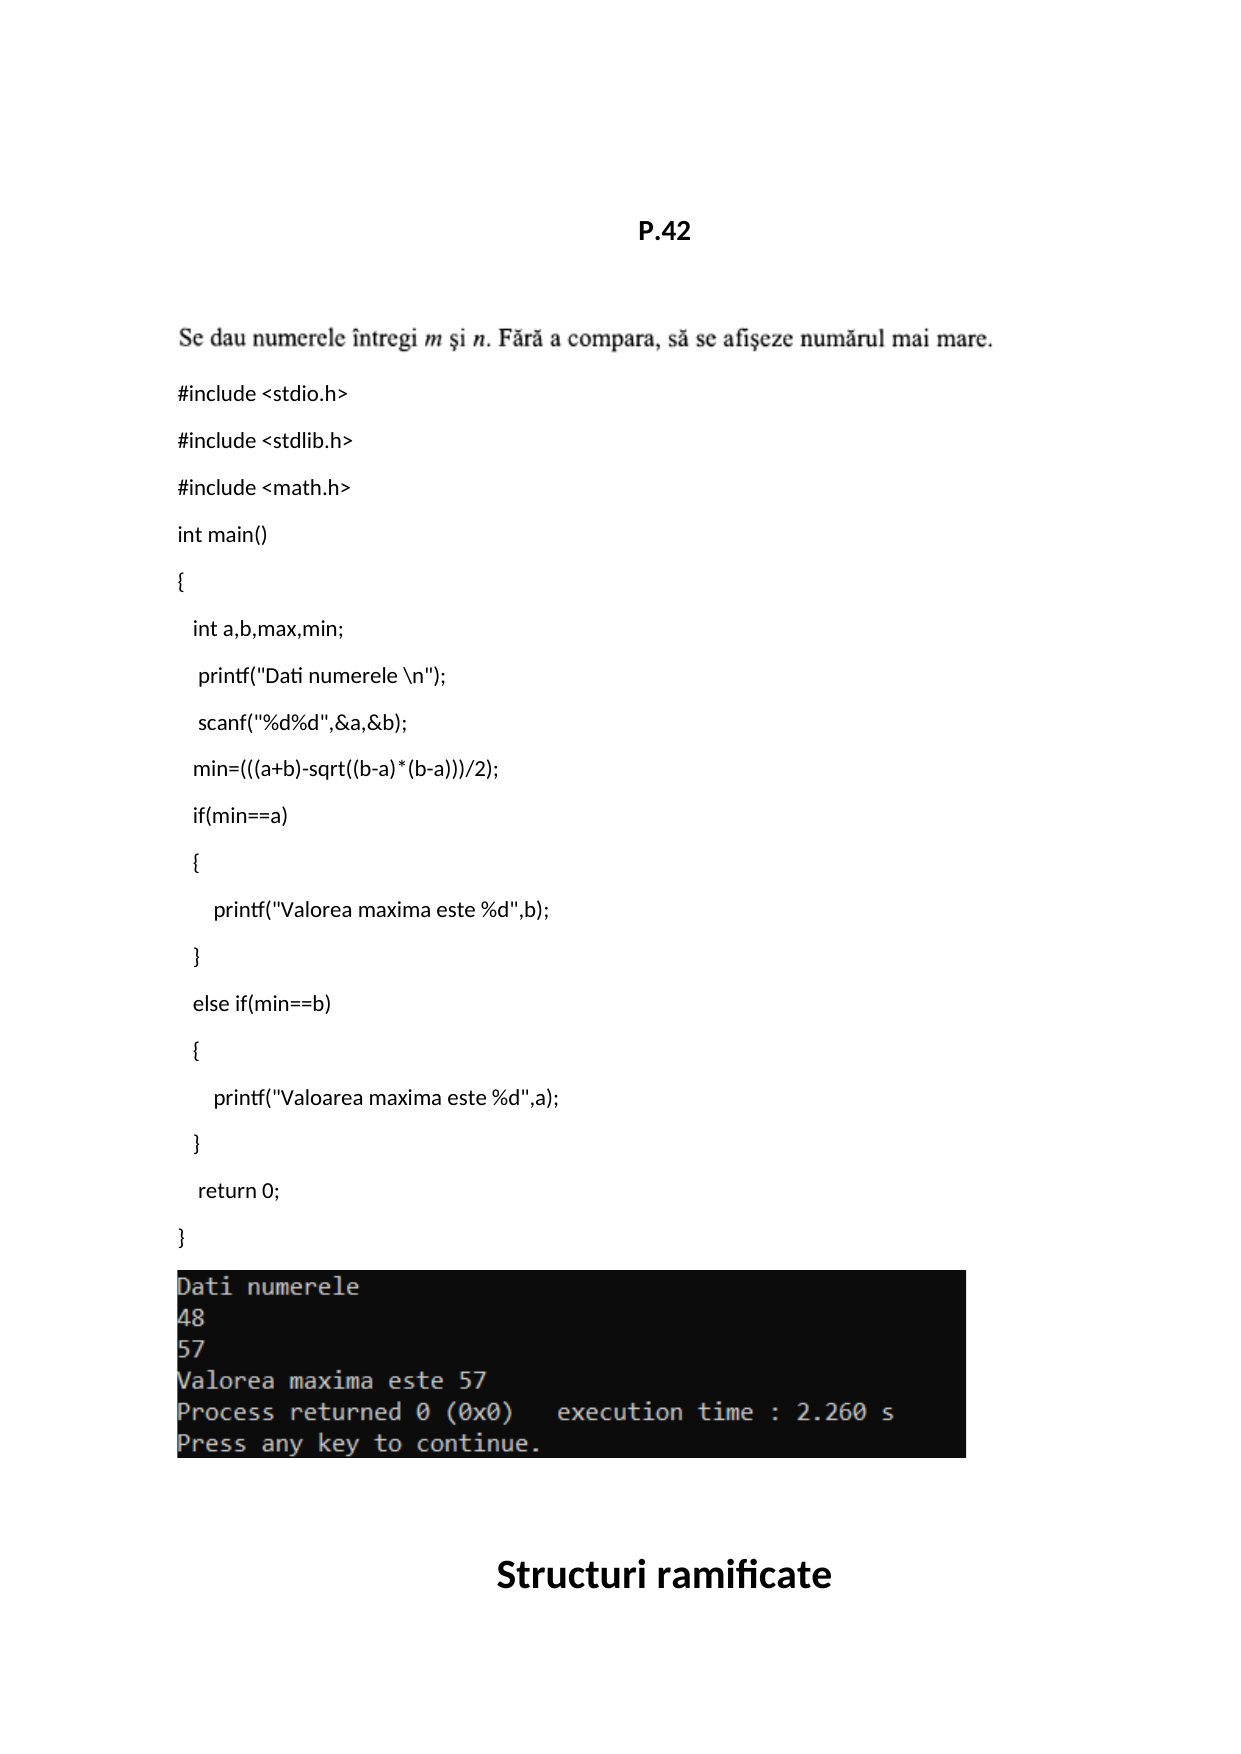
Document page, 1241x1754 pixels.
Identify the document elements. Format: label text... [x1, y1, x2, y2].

text else if(min==b) [177, 989, 1152, 1017]
text } [177, 1223, 1152, 1251]
text printf("Dati numerele \n"); [177, 661, 1152, 689]
picture [177, 313, 1015, 361]
text #include <stdlib.h> [177, 426, 1152, 454]
text min=(((a+b)-sqrt((b-a)*(b-a)))/2); [177, 754, 1152, 783]
text printf("Valorea maxima este %d",b); [177, 895, 1152, 923]
text { [177, 1036, 1152, 1064]
text P.42 [177, 212, 1152, 247]
picture [177, 1270, 967, 1458]
text } [177, 942, 1152, 970]
text return 0; [177, 1176, 1152, 1204]
text #include <math.h> [177, 473, 1152, 501]
text if(min==a) [177, 801, 1152, 829]
text { [177, 848, 1152, 876]
text printf("Valoarea maxima este %d",a); [177, 1083, 1152, 1111]
text #include <stdio.h> [177, 379, 1152, 408]
text } [177, 1129, 1152, 1158]
text { [177, 567, 1152, 595]
text scanf("%d%d",&a,&b); [177, 708, 1152, 736]
text int main() [177, 520, 1152, 548]
text Structuri ramificate [177, 1548, 1152, 1599]
text int a,b,max,min; [177, 614, 1152, 642]
